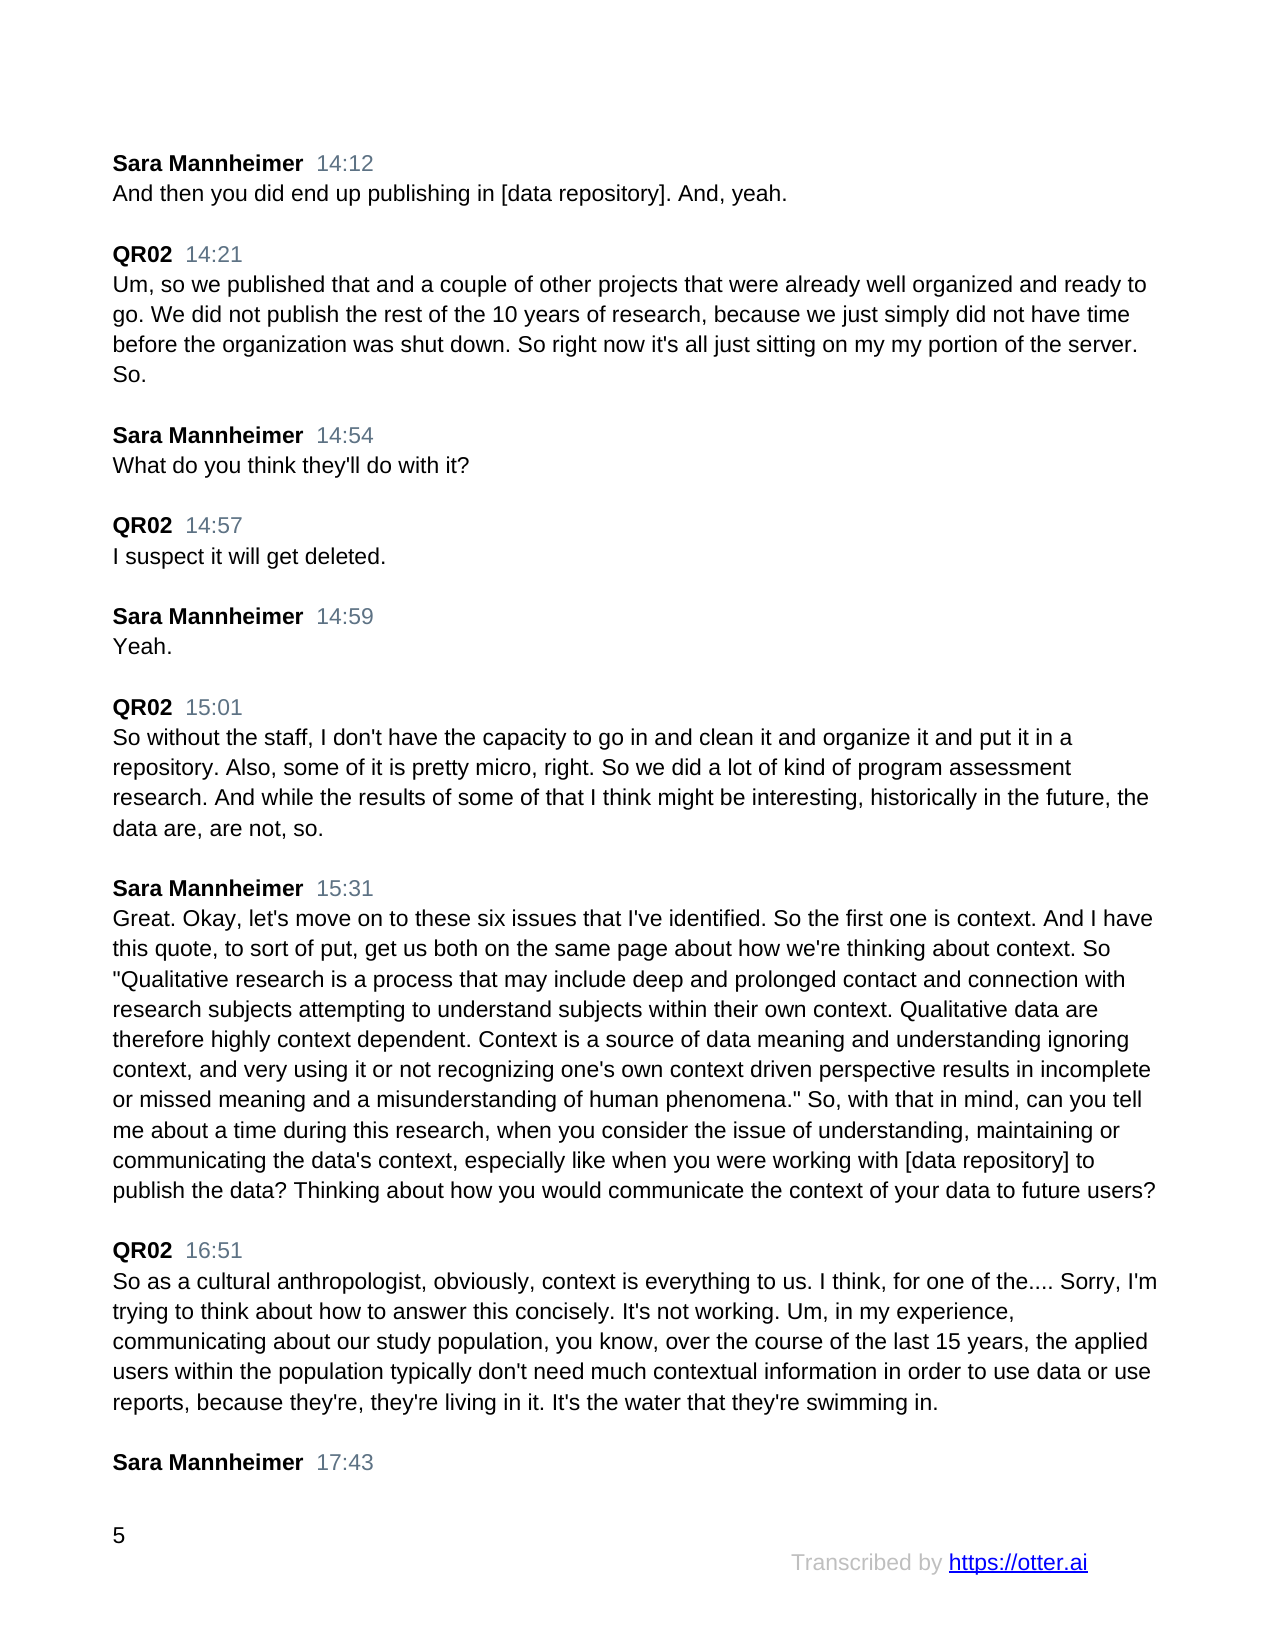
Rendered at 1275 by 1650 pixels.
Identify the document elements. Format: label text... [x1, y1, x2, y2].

text And then you did end up publishing in [data repository]. And, yeah. [112, 180, 1162, 207]
text Sara Mannheimer 15:31 [112, 875, 1162, 901]
text Sara Mannheimer 14:59 [112, 603, 1162, 629]
text Great. Okay, let's move on to these six issues that I've identified. So the first one is context. And I have this quote, to sort of put, get us both on the same page about how we're thinking about context. So "Qualitative research is a process that may include deep and prolonged contact and connection with research subjects attempting to understand subjects within their own context. Qualitative data are therefore highly context dependent. Context is a source of data meaning and understanding ignoring context, and very using it or not recognizing one's own context driven perspective results in incomplete or missed meaning and a misunderstanding of human phenomena." So, with that in mind, can you tell me about a time during this research, when you consider the issue of understanding, maintaining or communicating the data's context, especially like when you were working with [data repository] to publish the data? Thinking about how you would communicate the context of your data to future users? [112, 905, 1162, 1203]
text Sara Mannheimer 14:12 [112, 150, 1162, 176]
text What do you think they'll do with it? [112, 452, 1162, 478]
text QR02 14:21 [112, 241, 1162, 267]
text QR02 14:57 [112, 512, 1162, 539]
text Yeah. [112, 633, 1162, 660]
text So as a cultural anthropologist, obviously, context is everything to us. I think, for one of the.... Sorry, I'm trying to think about how to answer this concisely. It's not working. Um, in my experience, communicating about our study population, you know, over the course of the last 15 years, the applied users within the population typically don't need much contextual information in order to use data or use reports, because they're, they're living in it. It's the water that they're swimming in. [112, 1268, 1162, 1415]
text QR02 15:01 [112, 694, 1162, 720]
text So without the staff, I don't have the capacity to go in and clean it and organize it and put it in a repository. Also, some of it is pretty micro, right. So we did a lot of kind of program assessment research. And while the results of some of that I think might be interesting, historically in the future, the data are, are not, so. [112, 724, 1162, 841]
text QR02 16:51 [112, 1237, 1162, 1264]
text Um, so we published that and a couple of other projects that were already well organized and ready to go. We did not publish the rest of the 10 years of research, because we just simply did not have time before the organization was shut down. So right now it's all just sitting on my my portion of the server. So. [112, 271, 1162, 388]
text I suspect it will get deleted. [112, 543, 1162, 569]
text Sara Mannheimer 14:54 [112, 422, 1162, 448]
text Sara Mannheimer 17:43 [112, 1449, 1162, 1475]
